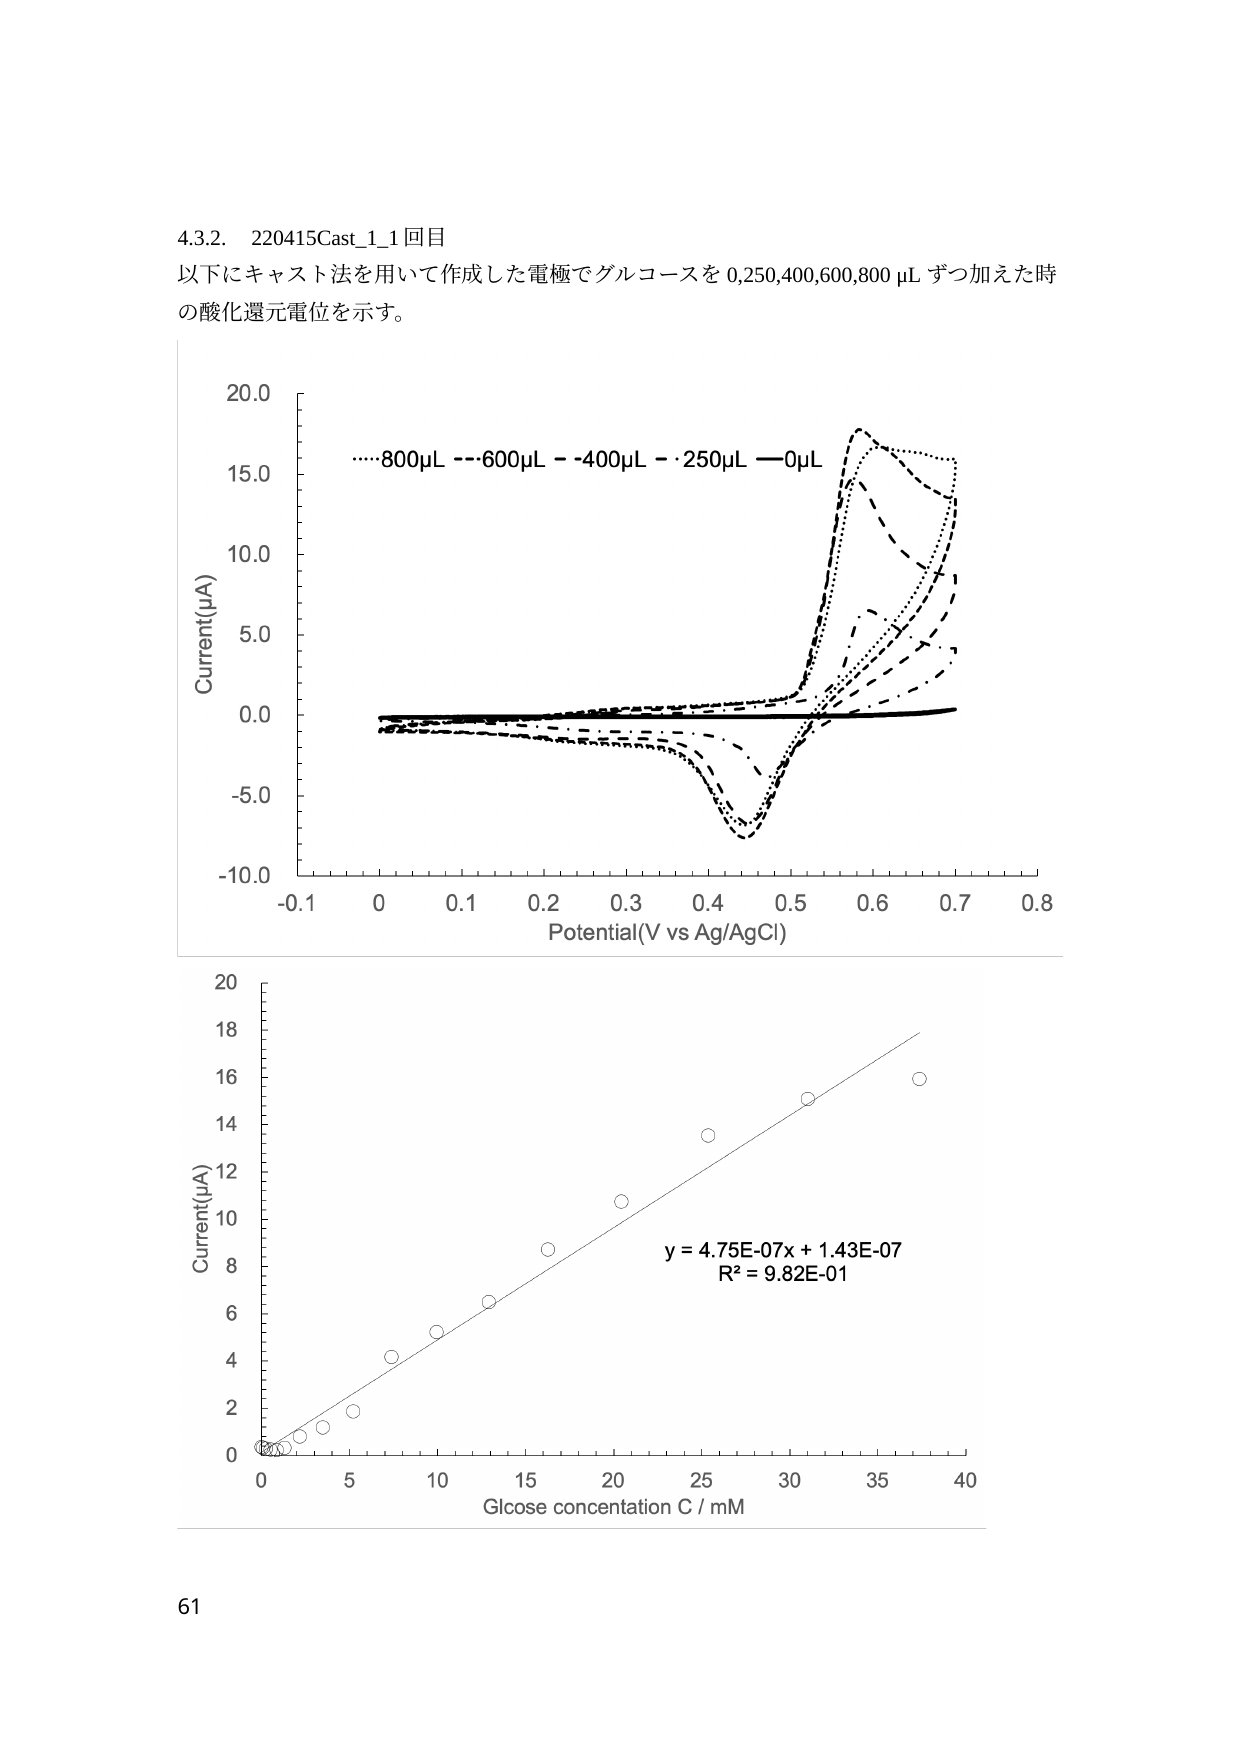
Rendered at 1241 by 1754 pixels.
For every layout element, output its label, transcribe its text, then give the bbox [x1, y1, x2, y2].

list 220415Cast_1_1回目 [177, 217, 1063, 254]
picture [177, 967, 987, 1529]
picture [177, 340, 1063, 957]
text 以下にキャスト法を用いて作成した電極でグルコースを0,250,400,600,800 μLずつ加えた時の酸化還元電位を示す。 [177, 254, 1063, 329]
